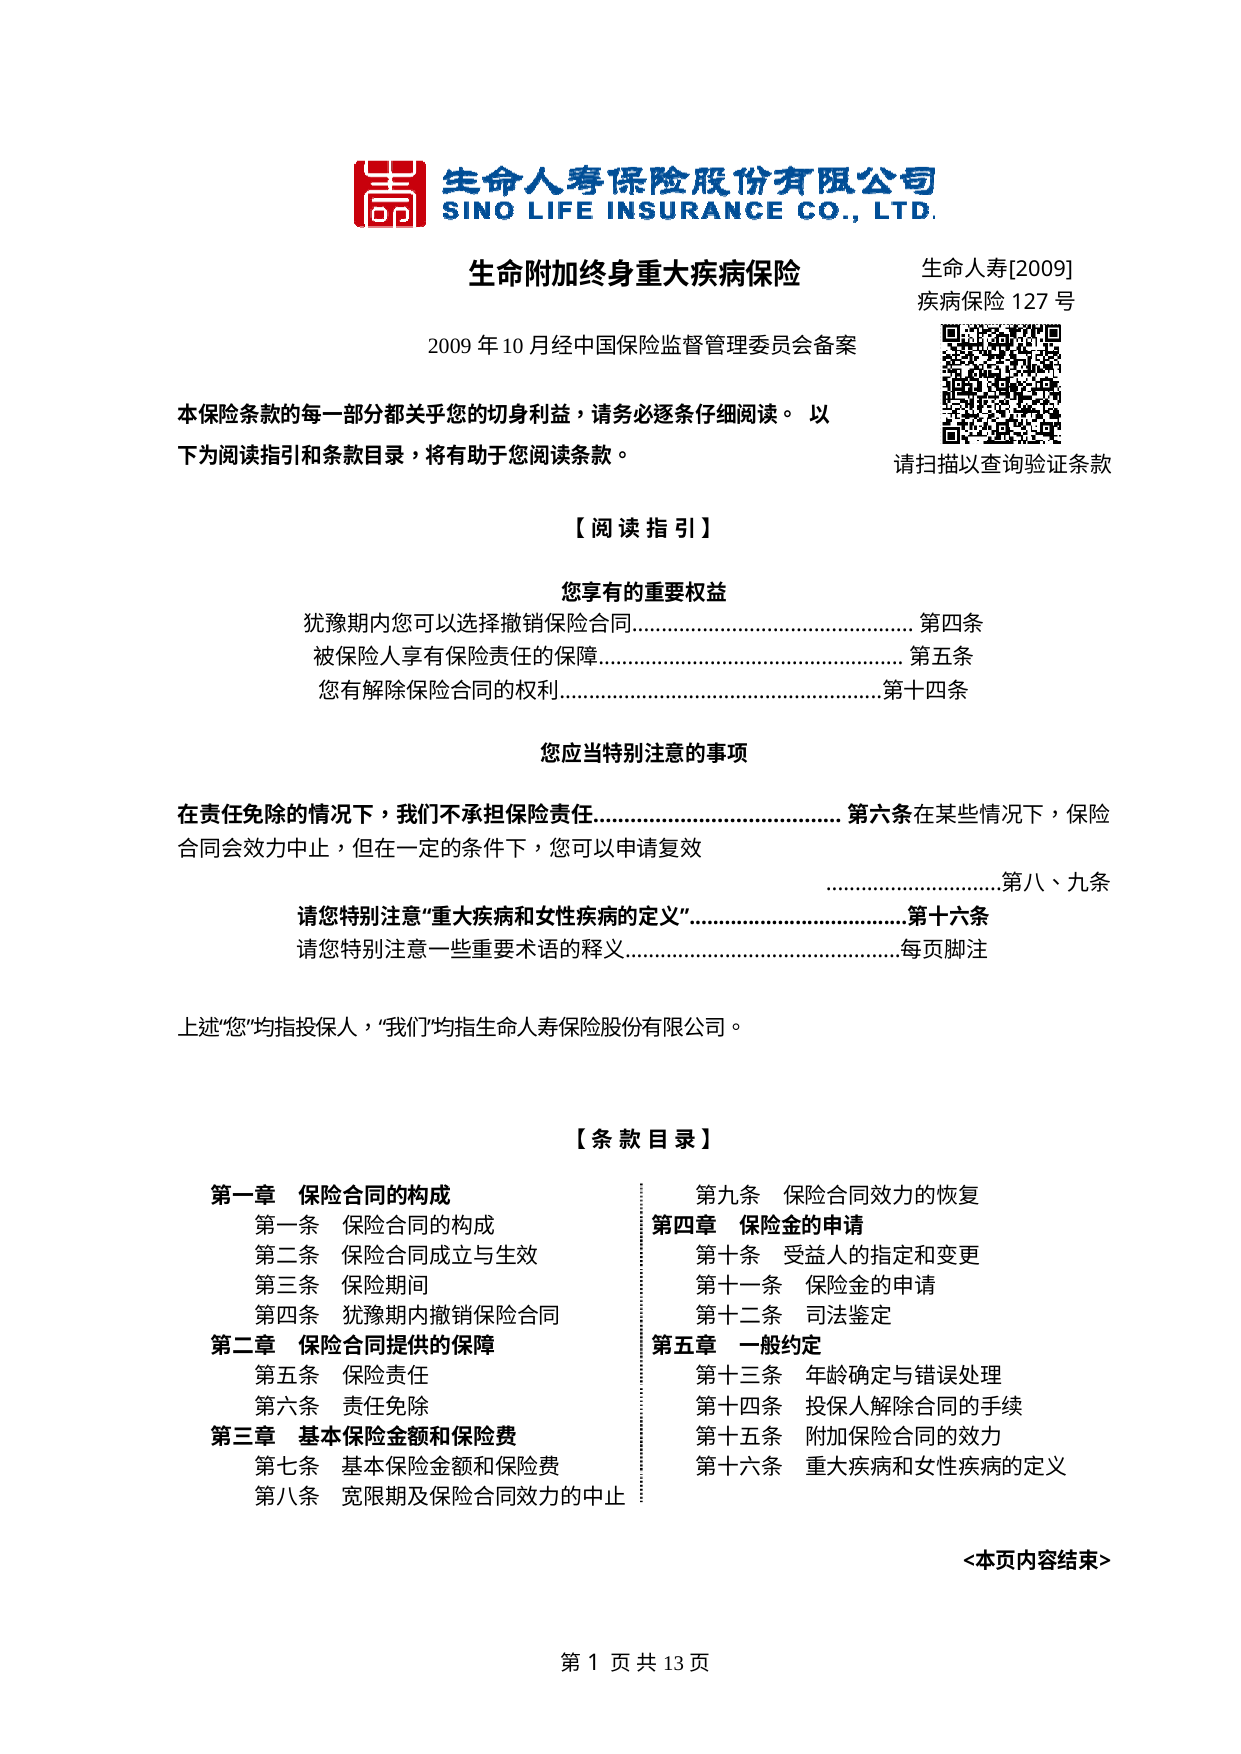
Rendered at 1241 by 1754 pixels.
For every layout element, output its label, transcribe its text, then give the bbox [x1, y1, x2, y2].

text 被保险人享有保险责任的保障.................................................... 第五条 [176, 641, 1112, 671]
text 生命人寿[2009] 疾病保险 127 号 [914, 252, 1079, 316]
text 生命附加终身重大疾病保险 [468, 246, 859, 294]
text 您有解除保险合同的权利.......................................................第十四条 [176, 675, 1112, 704]
text 上述“您”均指投保人，“我们”均指生命人寿保险股份有限公司。 [177, 1012, 1123, 1042]
text 在责任免除的情况下，我们不承担保险责任........................................ 第六条在某些情况下，保险合同会效力中止，但在一定的条件下，您可以申请复效 [177, 799, 1113, 863]
subtitle 【 条 款 目 录 】 [176, 1124, 1112, 1153]
text 2009 年 10 月经中国保险监督管理委员会备案 [428, 330, 859, 360]
text 第一章 保险合同的构成 第九条 保险合同效力的恢复第一条 保险合同的构成 第四章 保险金的申请 [210, 1180, 980, 1240]
picture [352, 160, 935, 228]
text 请扫描以查询验证条款 [891, 449, 1114, 479]
text ..............................第八、九条 [167, 867, 1111, 897]
text 【 阅 读 指 引 】 [560, 512, 727, 542]
text 第三条 保险期间 第十一条 保险金的申请 [254, 1270, 1123, 1300]
text 第五条 保险责任 第十三条 年龄确定与错误处理 [254, 1360, 1123, 1390]
subtitle 您应当特别注意的事项 [176, 738, 1112, 768]
subtitle 本保险条款的每一部分都关乎您的切身利益，请务必逐条仔细阅读。 以下为阅读指引和条款目录，将有助于您阅读条款。 [177, 399, 836, 469]
text 第二条 保险合同成立与生效 第十条 受益人的指定和变更 [254, 1240, 1123, 1270]
text 第四条 犹豫期内撤销保险合同 第十二条 司法鉴定第二章 保险合同提供的保障 第五章 一般约定 [210, 1300, 893, 1360]
subtitle 请您特别注意“重大疾病和女性疾病的定义”.....................................第十六条 [176, 901, 1113, 931]
text 犹豫期内您可以选择撤销保险合同................................................ 第四条 [176, 608, 1112, 637]
text 第七条 基本保险金额和保险费 第十六条 重大疾病和女性疾病的定义第八条 宽限期及保险合同效力的中止 [254, 1451, 1068, 1511]
picture [940, 324, 1061, 444]
subtitle <本页内容结束> [167, 1545, 1111, 1575]
subtitle 您享有的重要权益 [176, 577, 1113, 607]
text 第六条 责任免除 第十四条 投保人解除合同的手续第三章 基本保险金额和保险费 第十五条 附加保险合同的效力 [210, 1391, 1024, 1451]
text 请您特别注意一些重要术语的释义...............................................每页脚注 [174, 934, 1111, 964]
